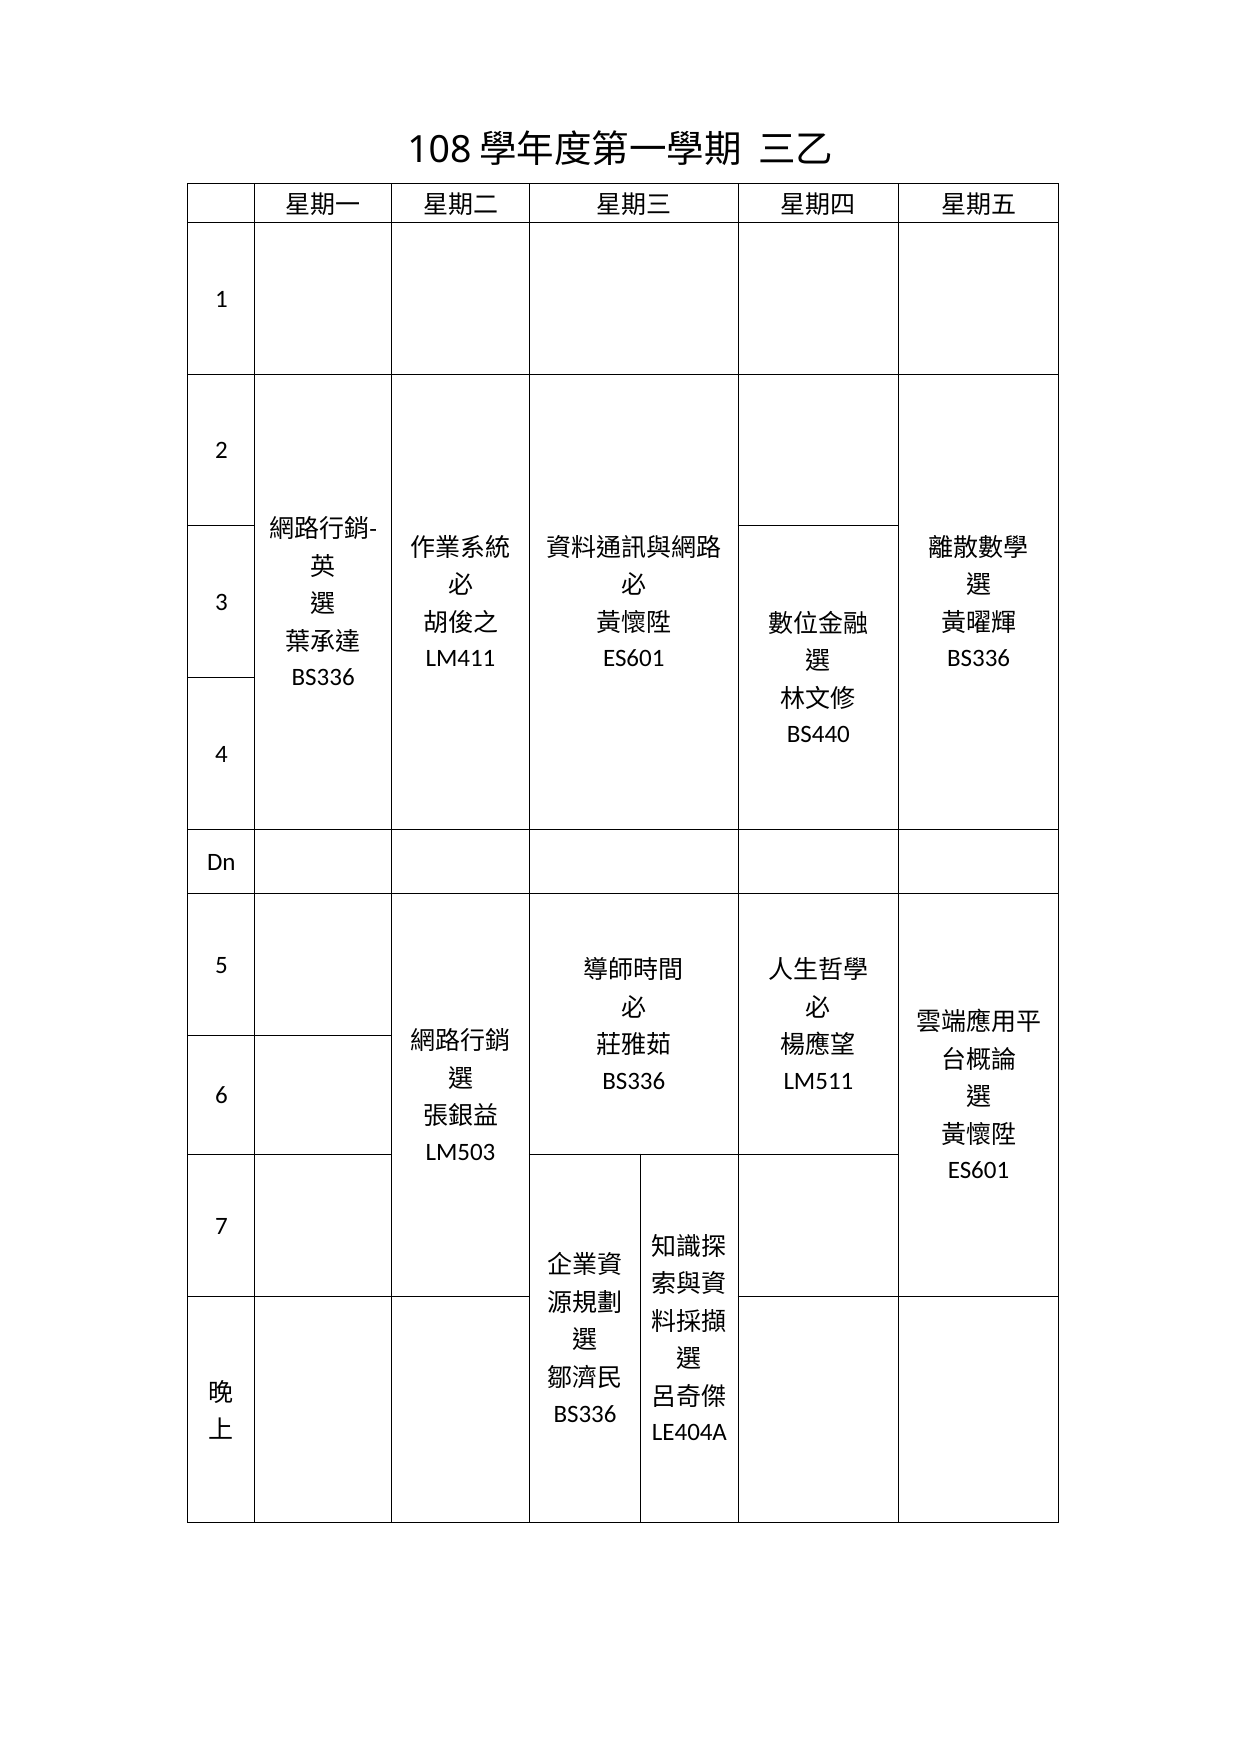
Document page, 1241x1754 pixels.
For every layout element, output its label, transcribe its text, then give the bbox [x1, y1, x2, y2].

table_header 星期五 [899, 184, 1058, 222]
table_cell [739, 1297, 898, 1522]
table_cell [392, 830, 529, 893]
table_cell 網路行銷 選 張銀益 LM503 [392, 894, 529, 1296]
table_cell 晚上 [188, 1297, 254, 1522]
table_cell [392, 1297, 529, 1522]
table_cell [899, 830, 1058, 893]
table_cell [530, 223, 738, 373]
text 108學年度第一學期 三乙 [187, 108, 1053, 183]
table_cell [899, 1297, 1058, 1522]
table_cell 人生哲學 必 楊應望 LM511 [739, 894, 898, 1153]
table_header 星期二 [392, 184, 529, 222]
table_cell 網路行銷-英 選 葉承達 BS336 [255, 375, 391, 829]
table_cell 企業資源規劃 選 鄒濟民 BS336 [530, 1155, 640, 1522]
table_header [188, 184, 254, 222]
table_cell 3 [188, 526, 254, 677]
table_cell 作業系統 必 胡俊之 LM411 [392, 375, 529, 829]
table_cell 知識探索與資料採擷 選 呂奇傑LE404A [641, 1155, 738, 1522]
table_cell 1 [188, 223, 254, 373]
table_cell 4 [188, 678, 254, 829]
table_cell [739, 830, 898, 893]
table_cell [255, 1297, 391, 1522]
table_cell [739, 375, 898, 525]
table_cell [255, 830, 391, 893]
table_header 星期一 [255, 184, 391, 222]
table_cell 雲端應用平台概論 選 黃懷陞 ES601 [899, 894, 1058, 1296]
table_cell [255, 1155, 391, 1296]
table_cell [739, 1155, 898, 1296]
table_cell [255, 1036, 391, 1153]
table_cell 數位金融 選 林文修 BS440 [739, 526, 898, 829]
table_cell [392, 223, 529, 373]
table_cell 6 [188, 1036, 254, 1153]
table_cell Dn [188, 830, 254, 893]
table_cell [255, 223, 391, 373]
table_cell [899, 223, 1058, 373]
table_header 星期四 [739, 184, 898, 222]
table_cell [255, 894, 391, 1035]
table_cell [739, 223, 898, 373]
table_cell 7 [188, 1155, 254, 1296]
table_cell 資料通訊與網路 必 黃懷陞 ES601 [530, 375, 738, 829]
table_cell 2 [188, 375, 254, 525]
table_cell 離散數學 選 黃曜輝 BS336 [899, 375, 1058, 829]
table_cell [530, 830, 738, 893]
table_header 星期三 [530, 184, 738, 222]
table_cell 導師時間 必 莊雅茹 BS336 [530, 894, 738, 1153]
table_cell 5 [188, 894, 254, 1035]
